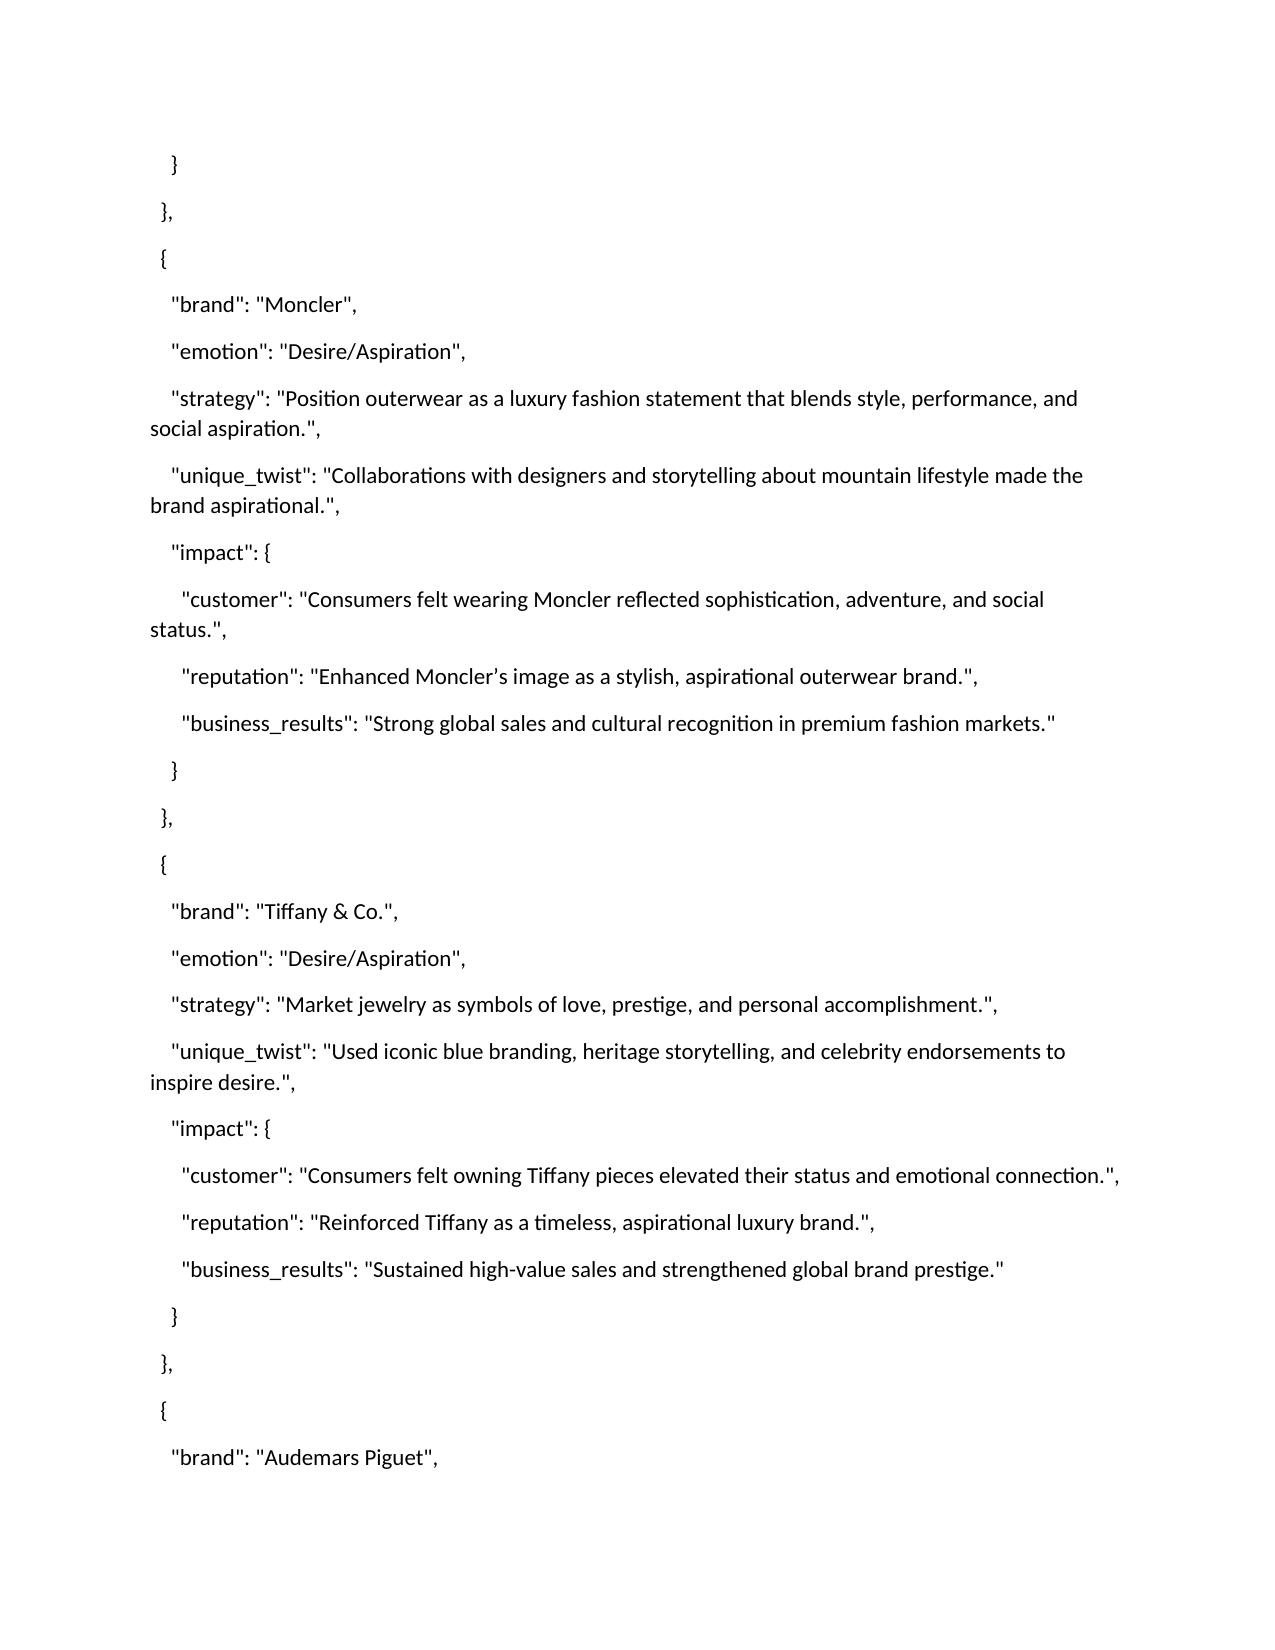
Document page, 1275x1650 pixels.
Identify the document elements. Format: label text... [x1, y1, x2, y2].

text "impact": { [150, 538, 1125, 567]
text "business_results": "Sustained high-value sales and strengthened global brand prestige." [150, 1255, 1125, 1283]
text "customer": "Consumers felt wearing Moncler reflected sophistication, adventure, and social status.", [150, 585, 1125, 644]
text "business_results": "Strong global sales and cultural recognition in premium fashion markets." [150, 709, 1125, 737]
text "unique_twist": "Collaborations with designers and storytelling about mountain lifestyle made the brand aspirational.", [150, 461, 1125, 520]
text } [150, 150, 1125, 178]
text "emotion": "Desire/Aspiration", [150, 337, 1125, 366]
text { [150, 244, 1125, 272]
text } [150, 756, 1125, 784]
text "unique_twist": "Used iconic blue branding, heritage storytelling, and celebrity endorsements to inspire desire.", [150, 1037, 1125, 1096]
text }, [150, 1349, 1125, 1377]
text "reputation": "Reinforced Tiffany as a timeless, aspirational luxury brand.", [150, 1208, 1125, 1236]
text "customer": "Consumers felt owning Tiffany pieces elevated their status and emotional connection.", [150, 1161, 1125, 1189]
text }, [150, 197, 1125, 225]
text "emotion": "Desire/Aspiration", [150, 944, 1125, 972]
text "brand": "Tiffany & Co.", [150, 897, 1125, 925]
text "strategy": "Market jewelry as symbols of love, prestige, and personal accomplishment.", [150, 991, 1125, 1019]
text "reputation": "Enhanced Moncler’s image as a stylish, aspirational outerwear brand.", [150, 662, 1125, 691]
text } [150, 1302, 1125, 1330]
text "impact": { [150, 1114, 1125, 1143]
text "brand": "Moncler", [150, 291, 1125, 319]
text "brand": "Audemars Piguet", [150, 1443, 1125, 1471]
text { [150, 850, 1125, 878]
text }, [150, 803, 1125, 831]
text "strategy": "Position outerwear as a luxury fashion statement that blends style, performance, and social aspiration.", [150, 384, 1125, 443]
text { [150, 1396, 1125, 1424]
